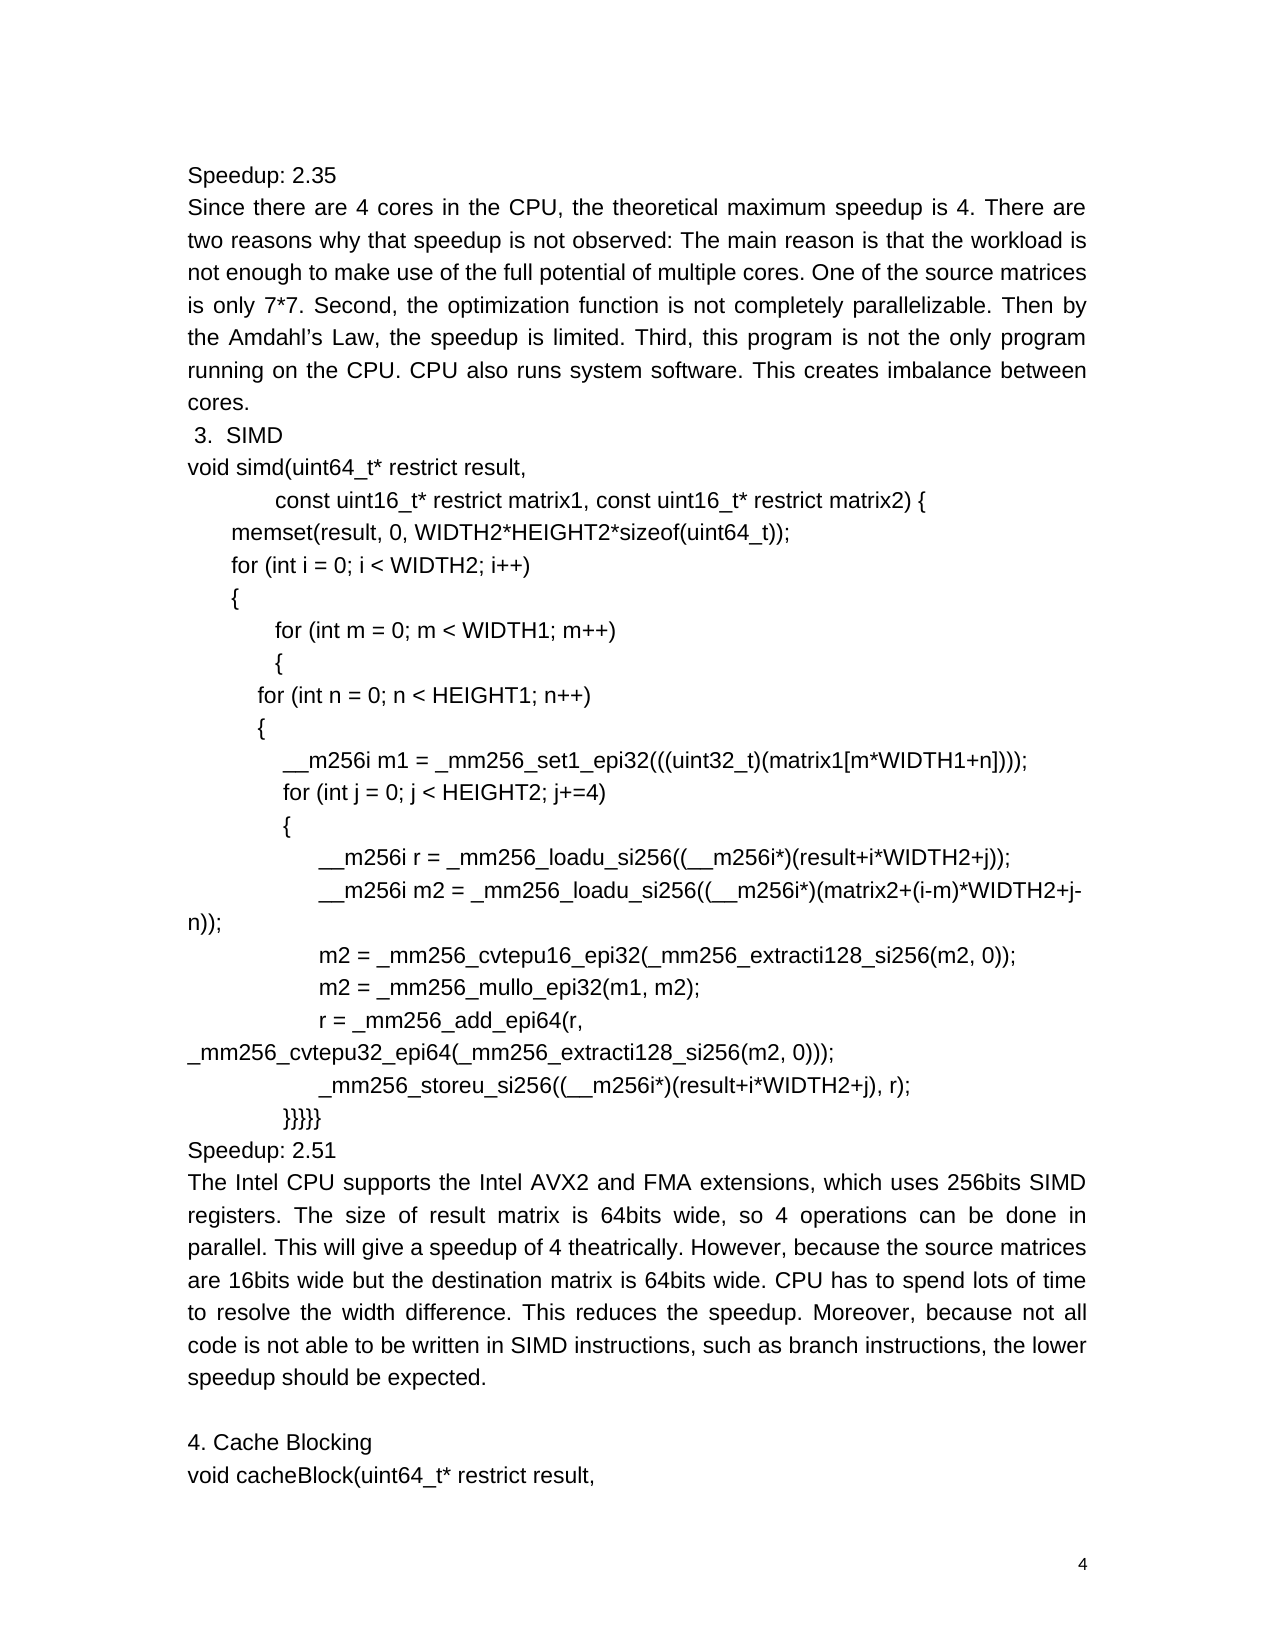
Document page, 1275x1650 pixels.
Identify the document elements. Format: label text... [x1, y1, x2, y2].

text const uint16_t* restrict matrix1, const uint16_t* restrict matrix2) { [187, 484, 1087, 516]
text __m256i m2 = _mm256_loadu_si256((__m256i*)(matrix2+(i-m)*WIDTH2+j-n)); [187, 874, 1087, 939]
text Speedup: 2.51 [187, 1134, 1087, 1166]
text for (int i = 0; i < WIDTH2; i++) [187, 549, 1087, 581]
text r = _mm256_add_epi64(r, _mm256_cvtepu32_epi64(_mm256_extracti128_si256(m2, 0))); [187, 1004, 1087, 1069]
text Speedup: 2.35 [187, 159, 1087, 191]
text __m256i m1 = _mm256_set1_epi32(((uint32_t)(matrix1[m*WIDTH1+n]))); [187, 744, 1087, 776]
text m2 = _mm256_mullo_epi32(m1, m2); [187, 971, 1087, 1004]
text memset(result, 0, WIDTH2*HEIGHT2*sizeof(uint64_t)); [187, 516, 1087, 549]
text m2 = _mm256_cvtepu16_epi32(_mm256_extracti128_si256(m2, 0)); [187, 939, 1087, 971]
text _mm256_storeu_si256((__m256i*)(result+i*WIDTH2+j), r); [187, 1069, 1087, 1101]
text for (int j = 0; j < HEIGHT2; j+=4) [187, 776, 1087, 809]
text The Intel CPU supports the Intel AVX2 and FMA extensions, which uses 256bits SIMD registers. The size of result matrix is 64bits wide, so 4 operations can be done in parallel. This will give a speedup of 4 theatrically. However, because the source matrices are 16bits wide but the destination matrix is 64bits wide. CPU has to spend lots of time to resolve the width difference. This reduces the speedup. Moreover, because not all code is not able to be written in SIMD instructions, such as branch instructions, the lower speedup should be expected. [187, 1166, 1087, 1394]
text 3. SIMD [187, 419, 1087, 451]
text { [187, 809, 1087, 841]
text for (int n = 0; n < HEIGHT1; n++) [187, 679, 1087, 711]
text { [187, 711, 1087, 744]
text __m256i r = _mm256_loadu_si256((__m256i*)(result+i*WIDTH2+j)); [187, 841, 1087, 874]
text 4. Cache Blocking [187, 1426, 1087, 1459]
text Since there are 4 cores in the CPU, the theoretical maximum speedup is 4. There are two reasons why that speedup is not observed: The main reason is that the workload is not enough to make use of the full potential of multiple cores. One of the source matrices is only 7*7. Second, the optimization function is not completely parallelizable. Then by the Amdahl’s Law, the speedup is limited. Third, this program is not the only program running on the CPU. CPU also runs system software. This creates imbalance between cores. [187, 191, 1087, 419]
text void simd(uint64_t* restrict result, [187, 451, 1087, 484]
text }}}}} [187, 1101, 1087, 1134]
text void cacheBlock(uint64_t* restrict result, [187, 1459, 1087, 1491]
text for (int m = 0; m < WIDTH1; m++) [187, 614, 1087, 646]
text { [187, 646, 1087, 679]
text { [187, 581, 1087, 614]
